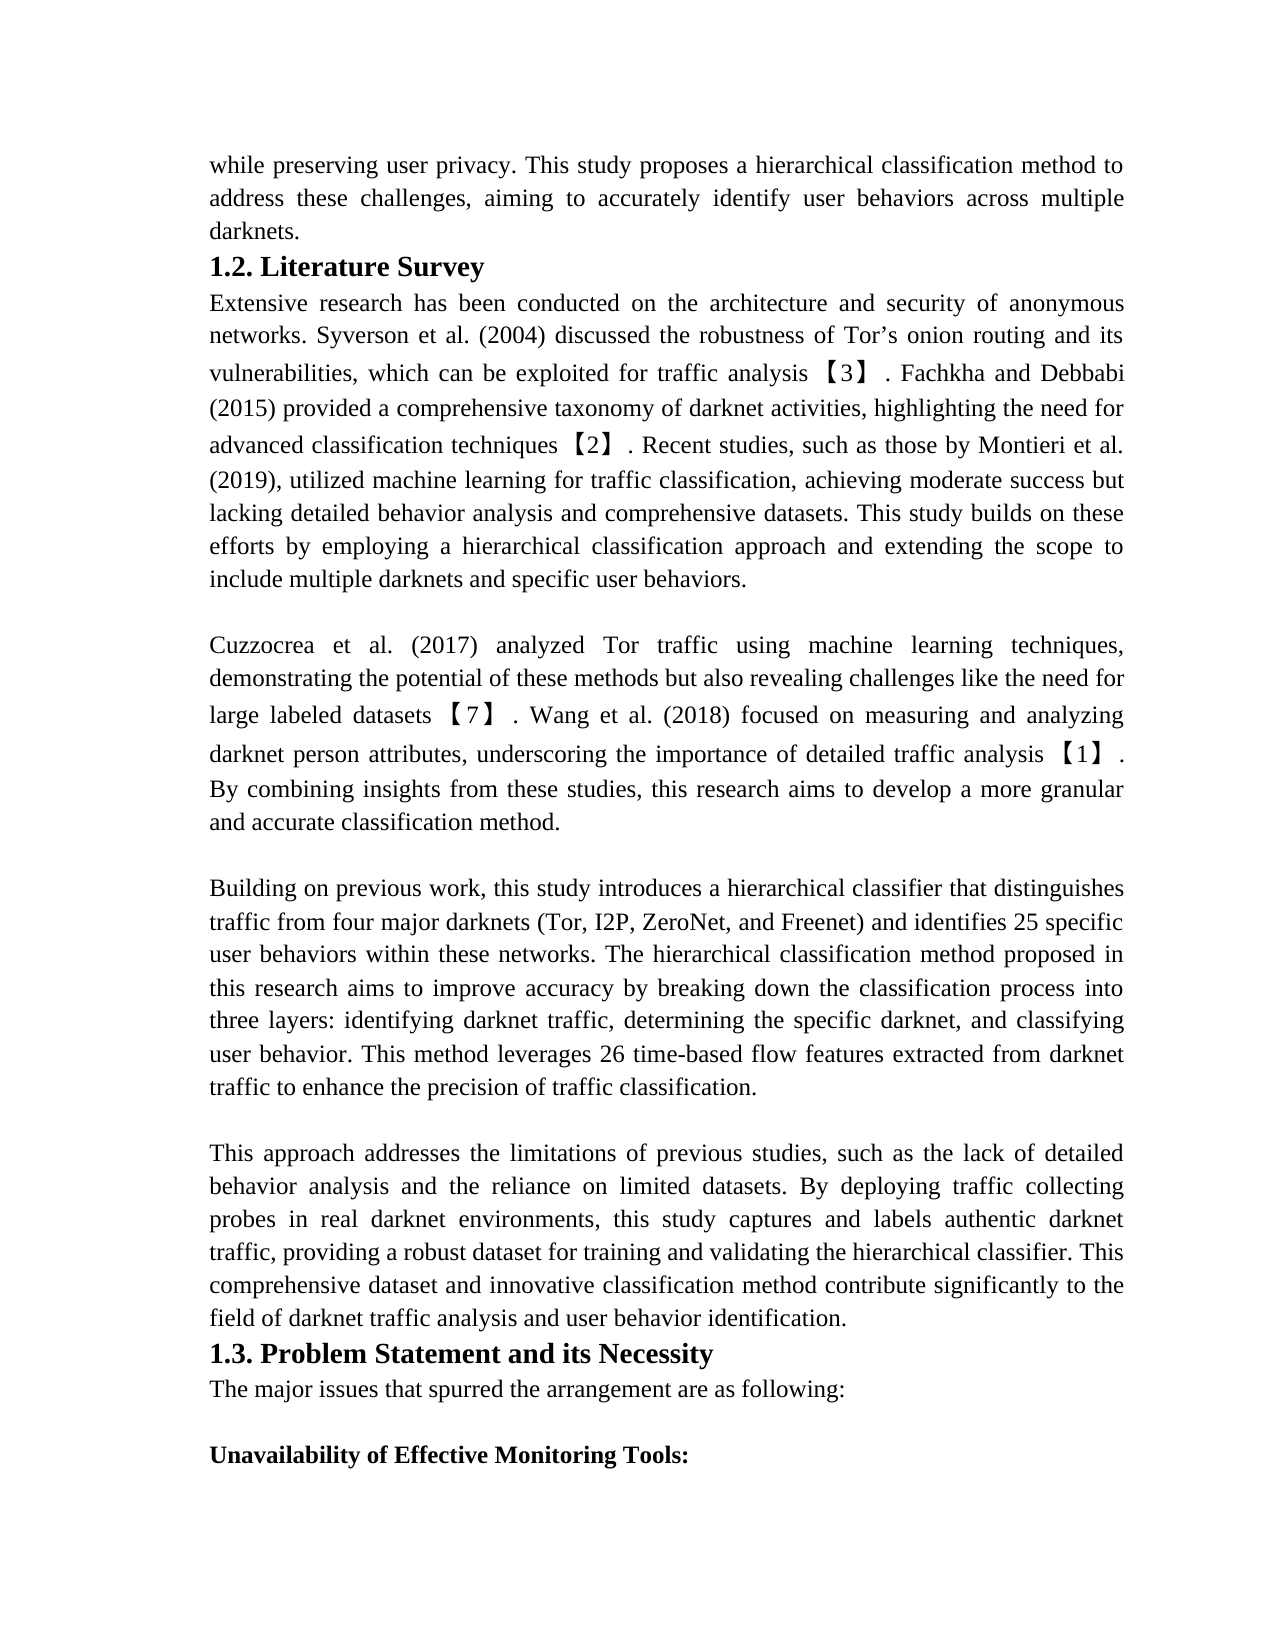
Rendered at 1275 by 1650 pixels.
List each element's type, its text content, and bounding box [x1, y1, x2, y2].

text Building on previous work, this study introduces a hierarchical classifier that distinguishes traffic from four major darknets (Tor, I2P, ZeroNet, and Freenet) and identifies 25 specific user behaviors within these networks. The hierarchical classification method proposed in this research aims to improve accuracy by breaking down the classification process into three layers: identifying darknet traffic, determining the specific darknet, and classifying user behavior. This method leverages 26 time-based flow features extracted from darknet traffic to enhance the precision of traffic classification. [209, 873, 1125, 1100]
text The major issues that spurred the arrangement are as following: [209, 1374, 1125, 1403]
text Unavailability of Effective Monitoring Tools: [209, 1440, 1125, 1469]
text This approach addresses the limitations of previous studies, such as the lack of detailed behavior analysis and the reliance on limited datasets. By deploying traffic collecting probes in real darknet environments, this study captures and labels authentic darknet traffic, providing a robust dataset for training and validating the hierarchical classifier. This comprehensive dataset and innovative classification method contribute significantly to the field of darknet traffic analysis and user behavior identification. [209, 1138, 1125, 1332]
text Cuzzocrea et al. (2017) analyzed Tor traffic using machine learning techniques, demonstrating the potential of these methods but also revealing challenges like the need for large labeled datasets【7】. Wang et al. (2018) focused on measuring and analyzing darknet person attributes, underscoring the importance of detailed traffic analysis【1】. By combining insights from these studies, this research aims to develop a more granular and accurate classification method. [209, 630, 1125, 836]
text 1.3. Problem Statement and its Necessity [209, 1336, 1125, 1369]
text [209, 150, 1125, 245]
text 1.2. Literature Survey [209, 249, 1125, 283]
text Extensive research has been conducted on the architecture and security of anonymous networks. Syverson et al. (2004) discussed the robustness of Tor’s onion routing and its vulnerabilities, which can be exploited for traffic analysis【3】. Fachkha and Debbabi (2015) provided a comprehensive taxonomy of darknet activities, highlighting the need for advanced classification techniques【2】. Recent studies, such as those by Montieri et al. (2019), utilized machine learning for traffic classification, achieving moderate success but lacking detailed behavior analysis and comprehensive datasets. This study builds on these efforts by employing a hierarchical classification approach and extending the scope to include multiple darknets and specific user behaviors. [209, 288, 1125, 593]
